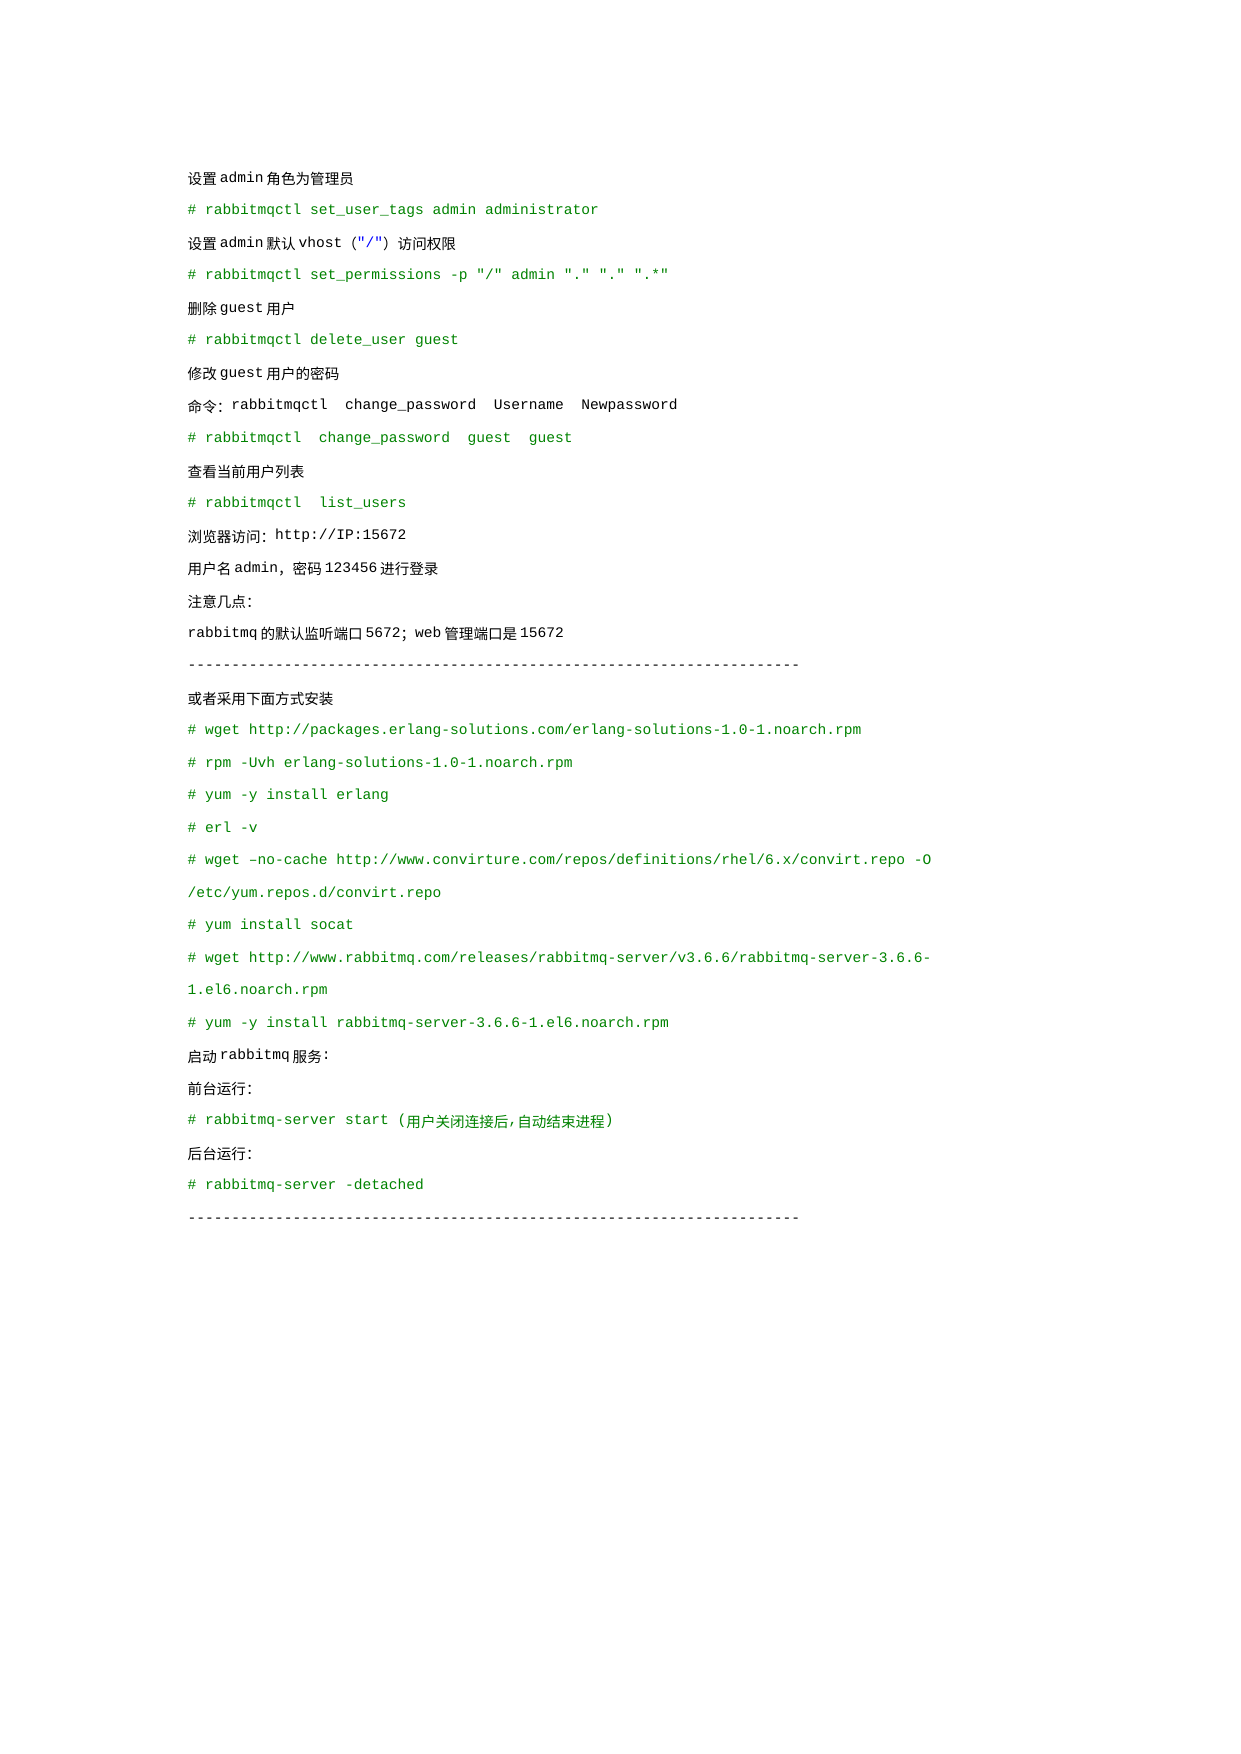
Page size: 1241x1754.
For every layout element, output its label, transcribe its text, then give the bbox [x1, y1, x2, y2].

text # rabbitmq-server -detached [187, 1169, 1053, 1202]
text # wget http://www.rabbitmq.com/releases/rabbitmq-server/v3.6.6/rabbitmq-server-3.6.6-1.el6.noarch.rpm [187, 942, 1053, 1007]
text 浏览器访问：http://IP:15672 [187, 519, 1053, 552]
text 设置admin角色为管理员 [187, 162, 1053, 194]
text 删除guest用户 [187, 292, 1053, 324]
text # yum install socat [187, 909, 1053, 942]
text 修改guest用户的密码 [187, 357, 1053, 389]
text # yum -y install erlang [187, 779, 1053, 812]
text 前台运行： [187, 1072, 1053, 1104]
text ---------------------------------------------------------------------- [187, 1202, 1053, 1234]
text 命令：rabbitmqctl change_password Username Newpassword [187, 389, 1053, 422]
text 或者采用下面方式安装 [187, 682, 1053, 714]
text rabbitmq的默认监听端口5672；web管理端口是15672 [187, 617, 1053, 649]
text # erl -v [187, 812, 1053, 844]
text 后台运行： [187, 1137, 1053, 1169]
text 查看当前用户列表 [187, 454, 1053, 487]
text # rabbitmqctl delete_user guest [187, 324, 1053, 357]
text # rabbitmqctl change_password guest guest [187, 422, 1053, 454]
text # rpm -Uvh erlang-solutions-1.0-1.noarch.rpm [187, 747, 1053, 779]
text # rabbitmqctl set_user_tags admin administrator [187, 194, 1053, 227]
text # wget –no-cache http://www.convirture.com/repos/definitions/rhel/6.x/convirt.repo -O /etc/yum.repos.d/convirt.repo [187, 844, 1053, 909]
text 用户名admin，密码123456进行登录 [187, 552, 1053, 584]
text 注意几点： [187, 584, 1053, 617]
text # rabbitmq-server start (用户关闭连接后,自动结束进程) [187, 1104, 1053, 1137]
text ---------------------------------------------------------------------- [187, 649, 1053, 682]
text 设置admin默认vhost（"/"）访问权限 [187, 227, 1053, 259]
text # rabbitmqctl set_permissions -p "/" admin "." "." ".*" [187, 259, 1053, 292]
text # rabbitmqctl list_users [187, 487, 1053, 519]
text 启动rabbitmq服务: [187, 1039, 1053, 1072]
text # wget http://packages.erlang-solutions.com/erlang-solutions-1.0-1.noarch.rpm [187, 714, 1053, 747]
text # yum -y install rabbitmq-server-3.6.6-1.el6.noarch.rpm [187, 1007, 1053, 1039]
